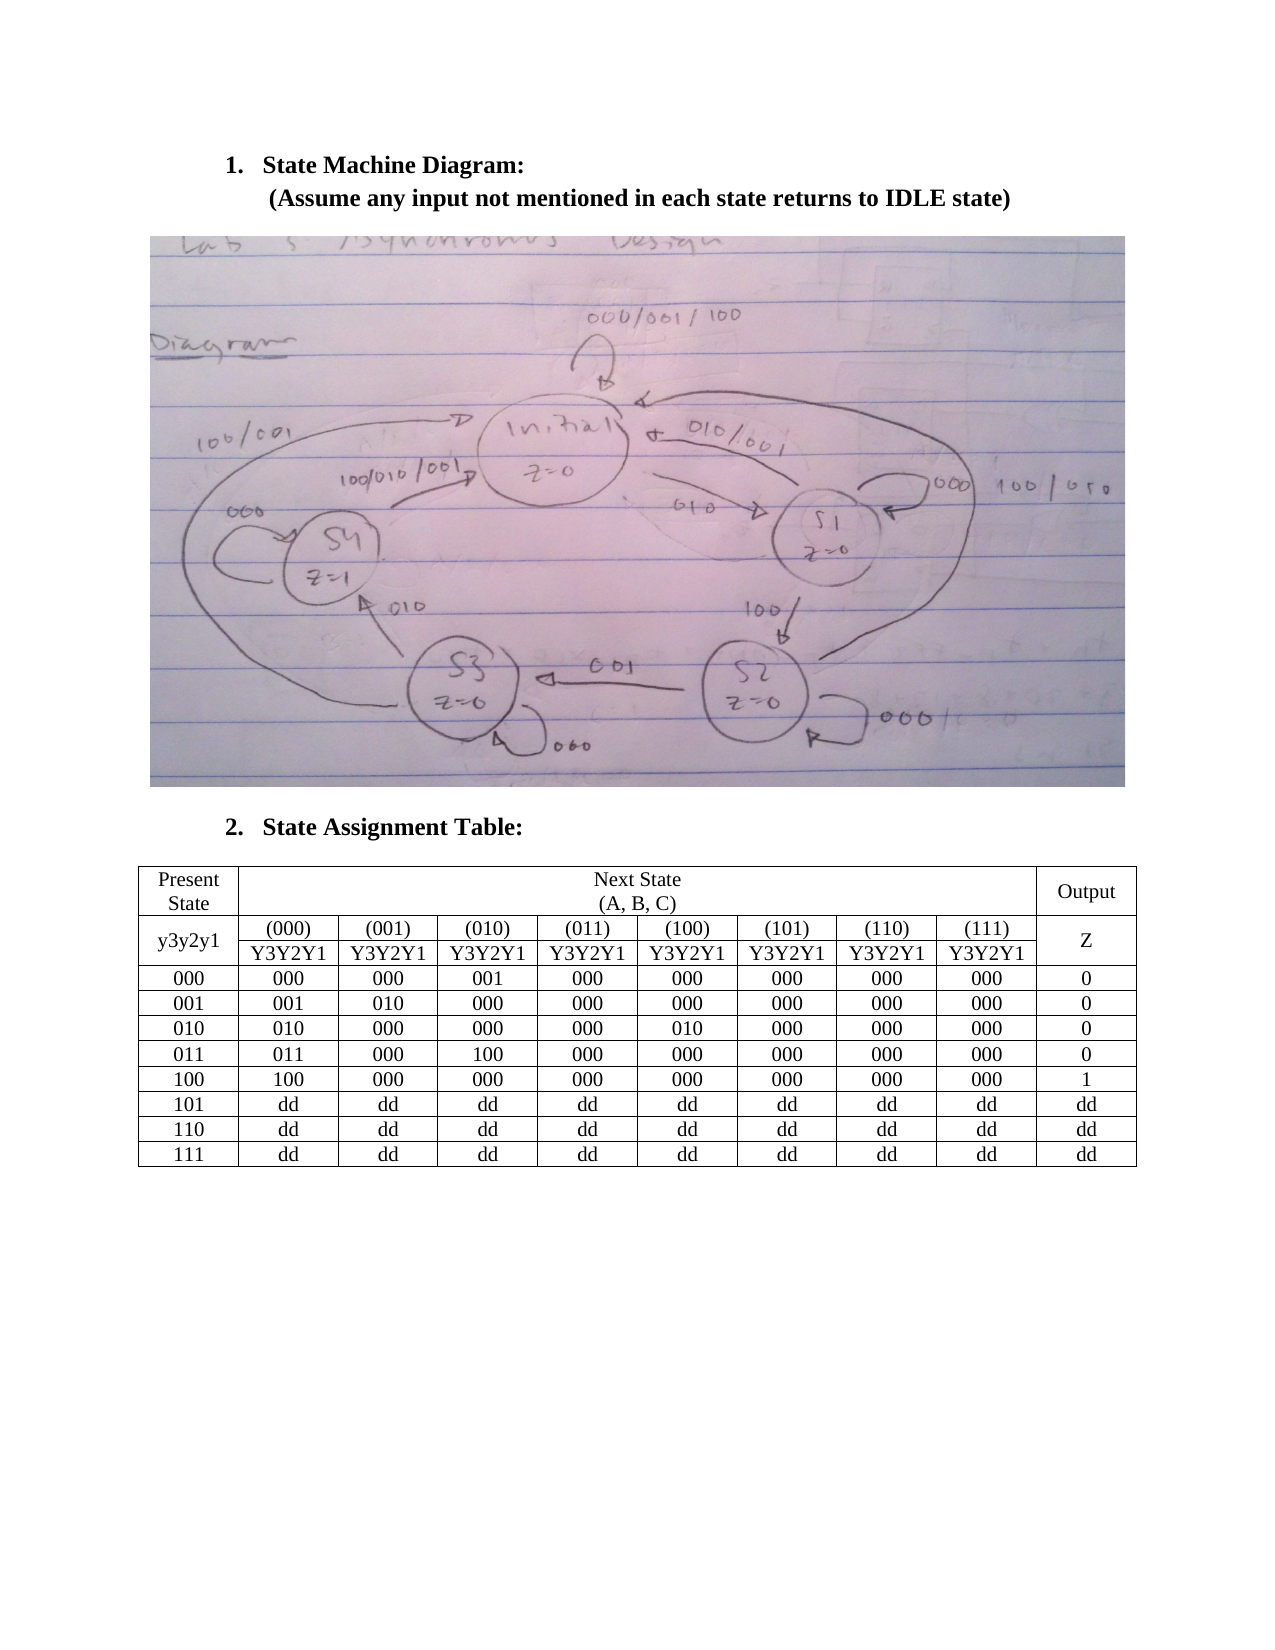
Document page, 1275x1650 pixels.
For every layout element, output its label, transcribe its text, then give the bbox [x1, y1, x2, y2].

table_cell 011 [239, 1041, 338, 1066]
table_cell 100 [139, 1067, 238, 1091]
table_cell 010 [638, 1016, 737, 1040]
table_cell 000 [837, 1041, 936, 1066]
table_cell 000 [738, 1067, 836, 1091]
table_cell y3y2y1 [139, 916, 238, 965]
table_cell 101 [139, 1092, 238, 1116]
table_cell 000 [937, 1067, 1036, 1091]
table_cell dd [239, 1117, 338, 1141]
table_cell 000 [139, 966, 238, 990]
table_cell dd [438, 1092, 537, 1116]
table_cell 000 [937, 991, 1036, 1015]
table_cell (011) [538, 916, 637, 940]
table_cell (100) [638, 916, 737, 940]
table_cell 000 [339, 1016, 437, 1040]
table_cell 001 [139, 991, 238, 1015]
table_cell 000 [438, 991, 537, 1015]
table_header Output [1037, 867, 1136, 915]
table_cell 000 [738, 966, 836, 990]
table_cell 011 [139, 1041, 238, 1066]
list State Assignment Table: [225, 812, 1125, 841]
table_cell 000 [738, 991, 836, 1015]
table_cell (000) [239, 916, 338, 940]
table_cell dd [937, 1142, 1036, 1166]
table_cell Y3Y2Y1 [538, 941, 637, 965]
table_cell Y3Y2Y1 [239, 941, 338, 965]
table_cell 010 [139, 1016, 238, 1040]
table_cell dd [438, 1117, 537, 1141]
table_cell 000 [438, 1067, 537, 1091]
table_cell dd [837, 1142, 936, 1166]
table_cell 000 [538, 1041, 637, 1066]
table_cell 000 [837, 991, 936, 1015]
table_cell dd [239, 1142, 338, 1166]
table_cell (111) [937, 916, 1036, 940]
table_cell dd [1037, 1142, 1136, 1166]
table_cell dd [1037, 1117, 1136, 1141]
table_cell Y3Y2Y1 [738, 941, 836, 965]
table_cell 000 [837, 966, 936, 990]
table_cell dd [339, 1092, 437, 1116]
table_cell 000 [538, 1016, 637, 1040]
table_cell 0 [1037, 991, 1136, 1015]
table_cell 000 [339, 1041, 437, 1066]
table_cell dd [538, 1117, 637, 1141]
table_header Next State (A, B, C) [239, 867, 1036, 915]
table_cell 000 [638, 966, 737, 990]
table_cell 000 [937, 966, 1036, 990]
table_cell 000 [937, 1041, 1036, 1066]
table_cell Y3Y2Y1 [438, 941, 537, 965]
list State Machine Diagram: [225, 150, 1125, 179]
table_cell 000 [638, 1067, 737, 1091]
picture [150, 236, 1125, 787]
table_cell 110 [139, 1117, 238, 1141]
table_cell 010 [239, 1016, 338, 1040]
table_cell 000 [738, 1016, 836, 1040]
table_cell 000 [738, 1041, 836, 1066]
table_cell dd [239, 1092, 338, 1116]
table_cell 000 [438, 1016, 537, 1040]
table_cell (010) [438, 916, 537, 940]
table_cell Y3Y2Y1 [937, 941, 1036, 965]
table_cell 100 [438, 1041, 537, 1066]
table_cell 000 [538, 966, 637, 990]
table_cell 001 [239, 991, 338, 1015]
table_cell 000 [937, 1016, 1036, 1040]
table_cell 000 [837, 1067, 936, 1091]
table_cell dd [538, 1142, 637, 1166]
table_cell 000 [538, 1067, 637, 1091]
table_cell dd [538, 1092, 637, 1116]
table_cell dd [837, 1117, 936, 1141]
table_cell 000 [638, 1041, 737, 1066]
table_header Present State [139, 867, 238, 915]
table_cell Z [1037, 916, 1136, 965]
table_cell 000 [538, 991, 637, 1015]
table_cell 0 [1037, 1041, 1136, 1066]
table_cell dd [1037, 1092, 1136, 1116]
table_cell 000 [837, 1016, 936, 1040]
table_cell 0 [1037, 966, 1136, 990]
table_cell dd [738, 1092, 836, 1116]
table_cell Y3Y2Y1 [339, 941, 437, 965]
table_cell 010 [339, 991, 437, 1015]
table_cell (001) [339, 916, 437, 940]
table_cell dd [937, 1092, 1036, 1116]
table_cell Y3Y2Y1 [638, 941, 737, 965]
table_cell 000 [239, 966, 338, 990]
table_cell 0 [1037, 1016, 1136, 1040]
table_cell (110) [837, 916, 936, 940]
table_cell 000 [339, 966, 437, 990]
table_cell 000 [638, 991, 737, 1015]
table_cell 111 [139, 1142, 238, 1166]
table_cell 100 [239, 1067, 338, 1091]
table_cell dd [339, 1117, 437, 1141]
table_cell dd [738, 1142, 836, 1166]
table_cell 1 [1037, 1067, 1136, 1091]
list (Assume any input not mentioned in each state returns to IDLE state) [262, 183, 1125, 212]
table_cell 000 [339, 1067, 437, 1091]
table_cell dd [837, 1092, 936, 1116]
table_cell dd [638, 1142, 737, 1166]
table_cell Y3Y2Y1 [837, 941, 936, 965]
table_cell dd [638, 1092, 737, 1116]
table_cell dd [738, 1117, 836, 1141]
table_cell dd [438, 1142, 537, 1166]
table_cell dd [339, 1142, 437, 1166]
table_cell 001 [438, 966, 537, 990]
table_cell dd [638, 1117, 737, 1141]
table_cell (101) [738, 916, 836, 940]
table_cell dd [937, 1117, 1036, 1141]
